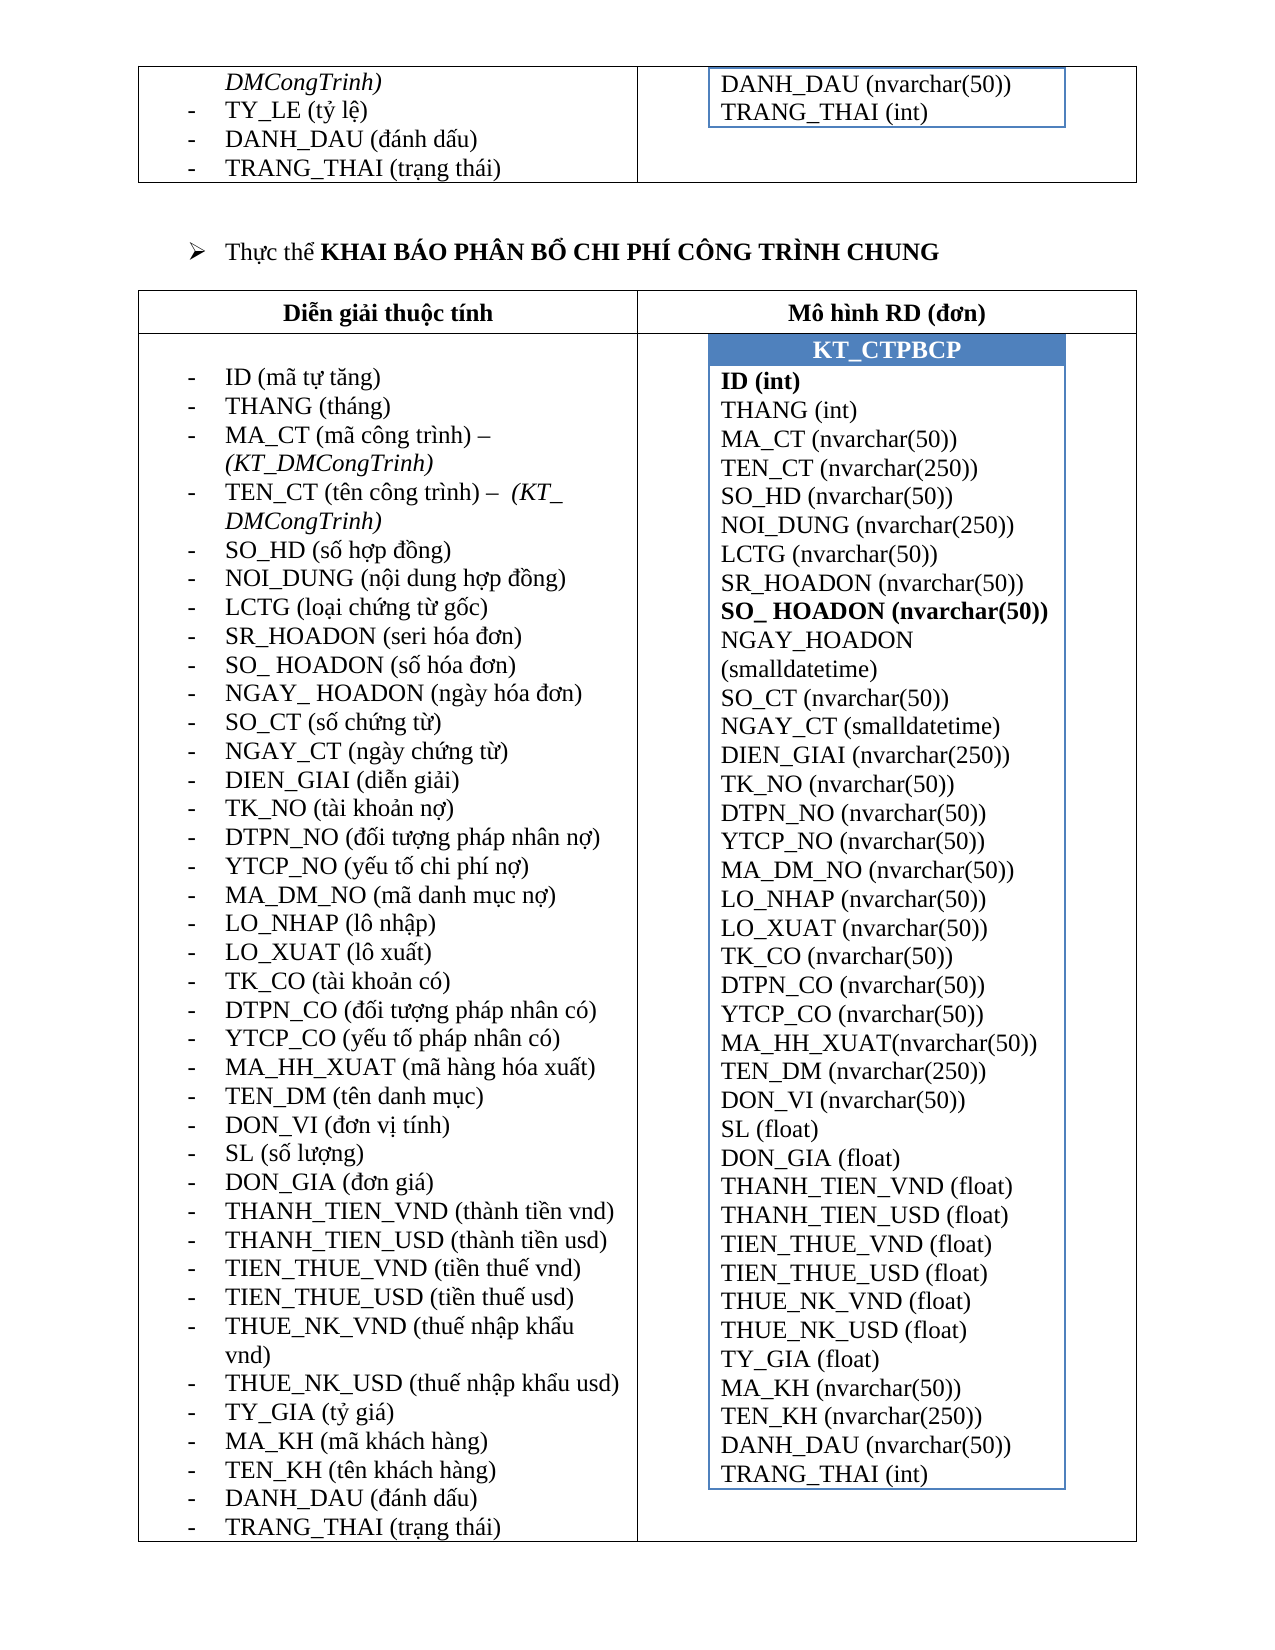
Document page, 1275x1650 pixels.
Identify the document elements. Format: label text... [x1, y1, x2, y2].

table_cell [638, 334, 1136, 1541]
list Thực thể KHAI BÁO PHÂN BỔ CHI PHÍ CÔNG TRÌNH CHUNG [187, 237, 1125, 265]
table_header Mô hình RD (đơn) [638, 291, 1136, 332]
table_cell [139, 67, 637, 182]
table_cell [638, 67, 1136, 182]
table_header Diễn giải thuộc tính [139, 291, 637, 332]
table_cell ID (mã tự tăng) THANG (tháng) MA_CT (mã công trình) – (KT_DMCongTrinh) TEN_CT (tên công trình) – (KT_ DMCongTrinh) SO_HD (số hợp đồng) NOI_DUNG (nội dung hợp đồng) LCTG (loại chứng từ gốc) SR_HOADON (seri hóa đơn) SO_ HOADON (số hóa đơn) NGAY_ HOADON (ngày hóa đơn) SO_CT (số chứng từ) NGAY_CT (ngày chứng từ) DIEN_GIAI (diễn giải) TK_NO (tài khoản nợ) DTPN_NO (đối tượng pháp nhân nợ) YTCP_NO (yếu tố chi phí nợ) MA_DM_NO (mã danh mục nợ) LO_NHAP (lô nhập) LO_XUAT (lô xuất) TK_CO (tài khoản có) DTPN_CO (đối tượng pháp nhân có) YTCP_CO (yếu tố pháp nhân có) MA_HH_XUAT (mã hàng hóa xuất) TEN_DM (tên danh mục) DON_VI (đơn vị tính) SL (số lượng) DON_GIA (đơn giá) THANH_TIEN_VND (thành tiền vnd) THANH_TIEN_USD (thành tiền usd) TIEN_THUE_VND (tiền thuế vnd) TIEN_THUE_USD (tiền thuế usd) THUE_NK_VND (thuế nhập khẩu vnd) THUE_NK_USD (thuế nhập khẩu usd) TY_GIA (tỷ giá) MA_KH (mã khách hàng) TEN_KH (tên khách hàng) DANH_DAU (đánh dấu) TRANG_THAI (trạng thái) [139, 334, 637, 1541]
